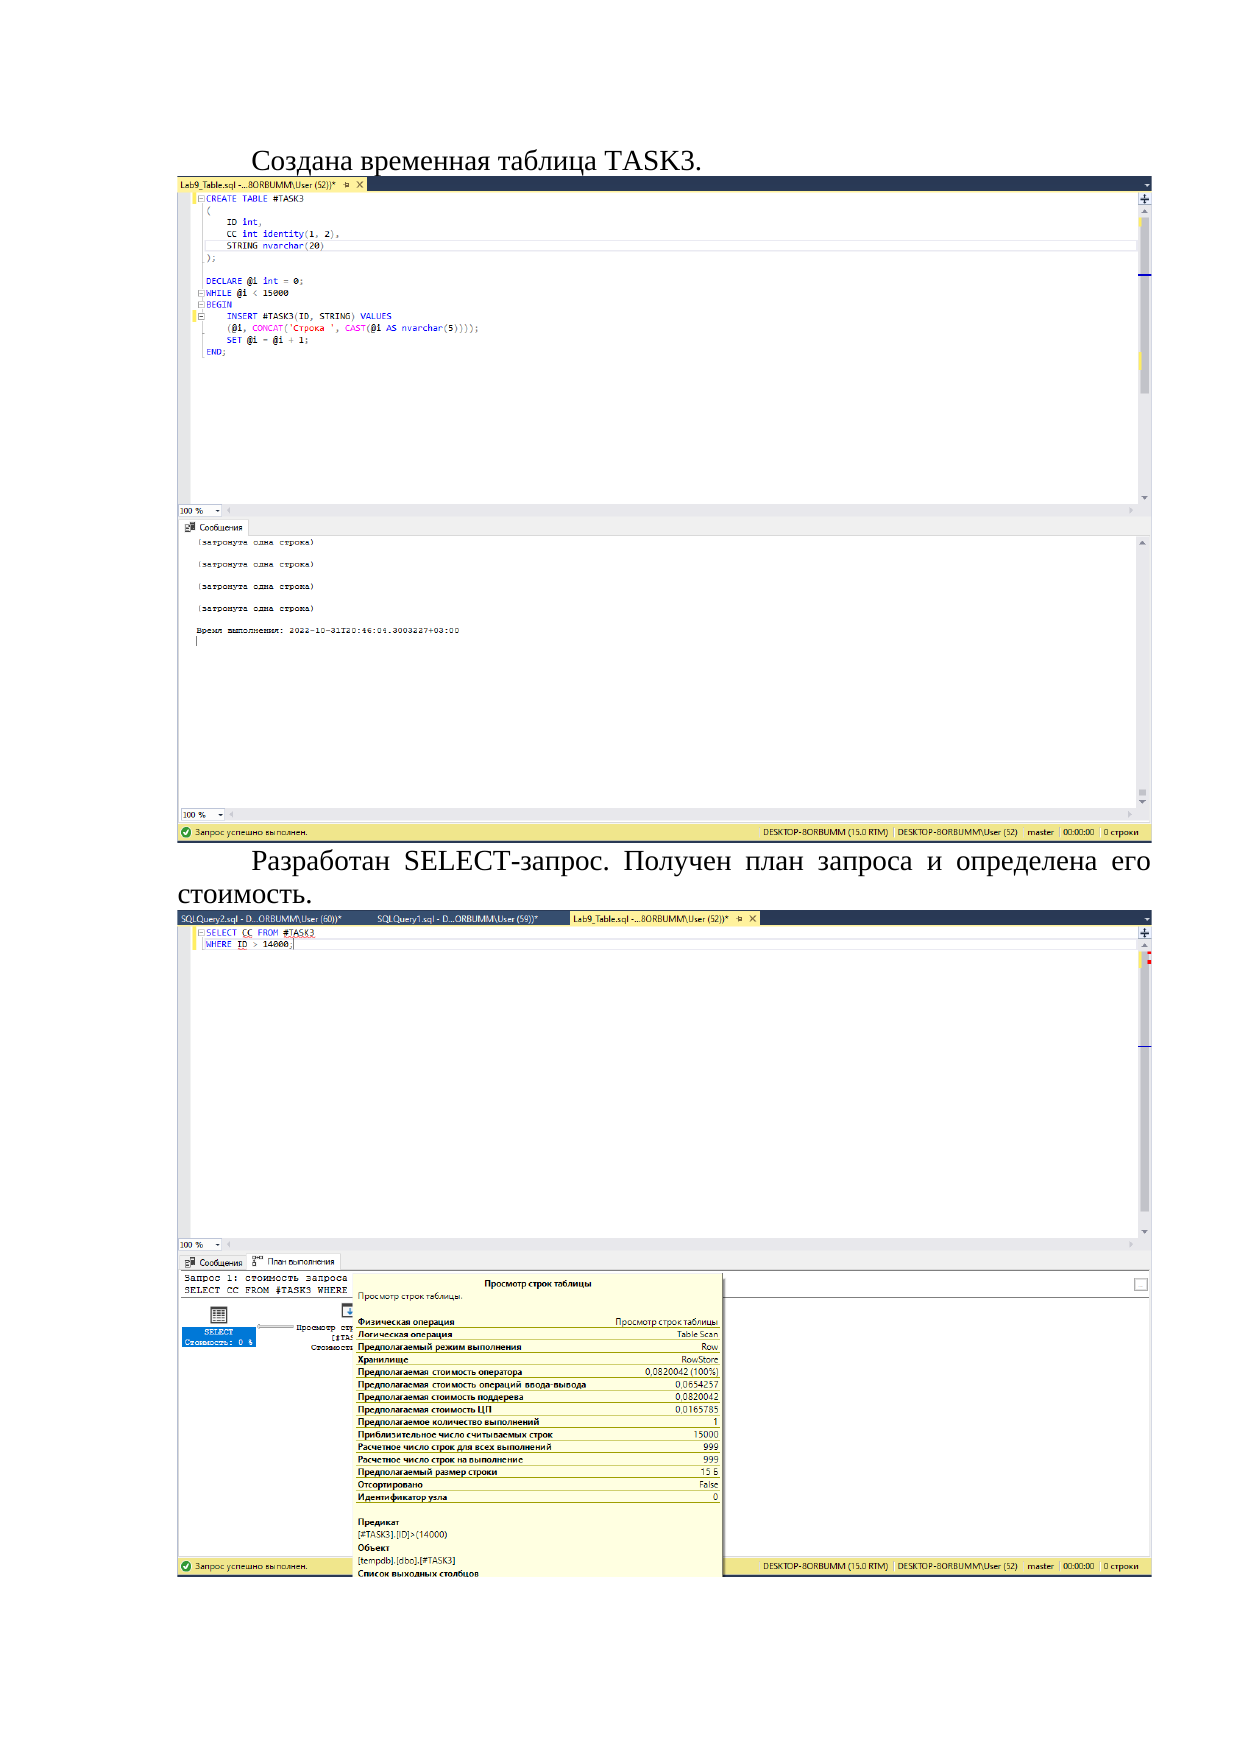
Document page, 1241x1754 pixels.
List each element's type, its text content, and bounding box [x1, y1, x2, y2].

picture [177, 910, 1152, 1577]
picture [177, 176, 1152, 843]
text Создана временная таблица TASK3. [177, 143, 1152, 176]
text Разработан SELECT-запрос. Получен план запроса и определена его стоимость. [177, 843, 1152, 910]
